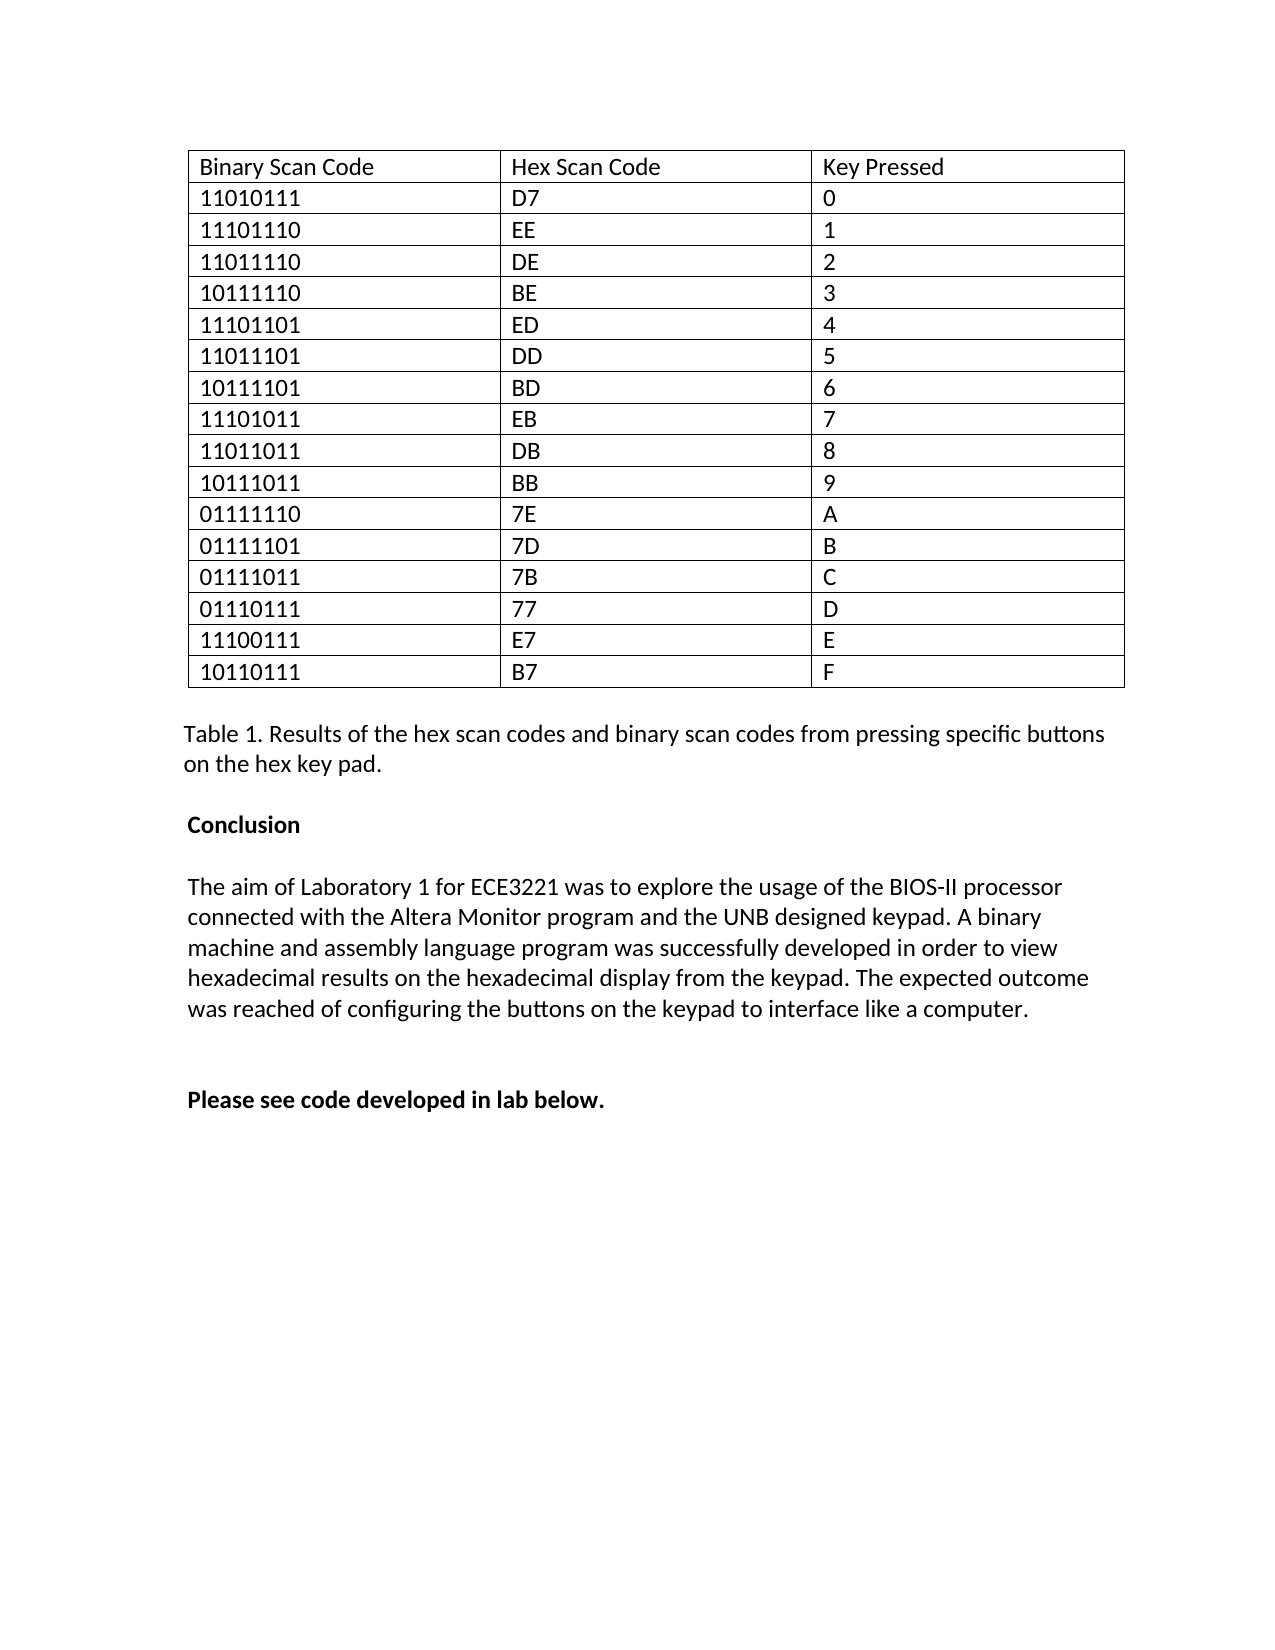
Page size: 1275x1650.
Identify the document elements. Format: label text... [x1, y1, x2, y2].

table_cell 11010111 [189, 183, 500, 213]
table_cell B7 [501, 656, 811, 687]
list Conclusion [187, 810, 1125, 840]
table_cell 7E [501, 498, 811, 529]
table_cell F [812, 656, 1124, 687]
table_cell 4 [812, 309, 1124, 339]
table_cell BB [501, 467, 811, 497]
table_cell BD [501, 372, 811, 402]
table_cell DB [501, 435, 811, 466]
table_cell 0 [812, 183, 1124, 213]
table_cell 5 [812, 340, 1124, 371]
table_cell 6 [812, 372, 1124, 402]
table_cell 10111110 [189, 277, 500, 308]
table_cell 11101101 [189, 309, 500, 339]
table_cell EB [501, 404, 811, 434]
table_cell 7D [501, 530, 811, 560]
table_cell 11100111 [189, 625, 500, 655]
table_cell A [812, 498, 1124, 529]
table_cell 10110111 [189, 656, 500, 687]
table_cell E7 [501, 625, 811, 655]
table_cell 2 [812, 246, 1124, 276]
table_cell 01111011 [189, 561, 500, 592]
table_header Key Pressed [812, 151, 1124, 182]
table_cell 10111011 [189, 467, 500, 497]
table_cell DE [501, 246, 811, 276]
table_cell D7 [501, 183, 811, 213]
table_cell 11011101 [189, 340, 500, 371]
table_cell 01110111 [189, 593, 500, 623]
table_cell 9 [812, 467, 1124, 497]
table_cell 77 [501, 593, 811, 623]
table_cell 3 [812, 277, 1124, 308]
table_cell 01111101 [189, 530, 500, 560]
list Please see code developed in lab below. [187, 1084, 1125, 1115]
table_cell ED [501, 309, 811, 339]
table_cell 11011011 [189, 435, 500, 466]
table_cell 8 [812, 435, 1124, 466]
table_cell 7 [812, 404, 1124, 434]
table_cell E [812, 625, 1124, 655]
table_cell 01111110 [189, 498, 500, 529]
table_cell 11101110 [189, 214, 500, 245]
table_header Hex Scan Code [501, 151, 811, 182]
table_cell 1 [812, 214, 1124, 245]
table_cell EE [501, 214, 811, 245]
list Table 1. Results of the hex scan codes and binary scan codes from pressing specific buttons on the hex key pad. [183, 718, 1125, 779]
table_cell 10111101 [189, 372, 500, 402]
table_cell B [812, 530, 1124, 560]
table_cell DD [501, 340, 811, 371]
table_cell 11101011 [189, 404, 500, 434]
table_cell C [812, 561, 1124, 592]
table_cell D [812, 593, 1124, 623]
table_header Binary Scan Code [189, 151, 500, 182]
table_cell BE [501, 277, 811, 308]
table_cell 7B [501, 561, 811, 592]
table_cell 11011110 [189, 246, 500, 276]
list The aim of Laboratory 1 for ECE3221 was to explore the usage of the BIOS-II processor connected with the Altera Monitor program and the UNB designed keypad. A binary machine and assembly language program was successfully developed in order to view hexadecimal results on the hexadecimal display from the keypad. The expected outcome was reached of configuring the buttons on the keypad to interface like a computer. [187, 871, 1125, 1023]
